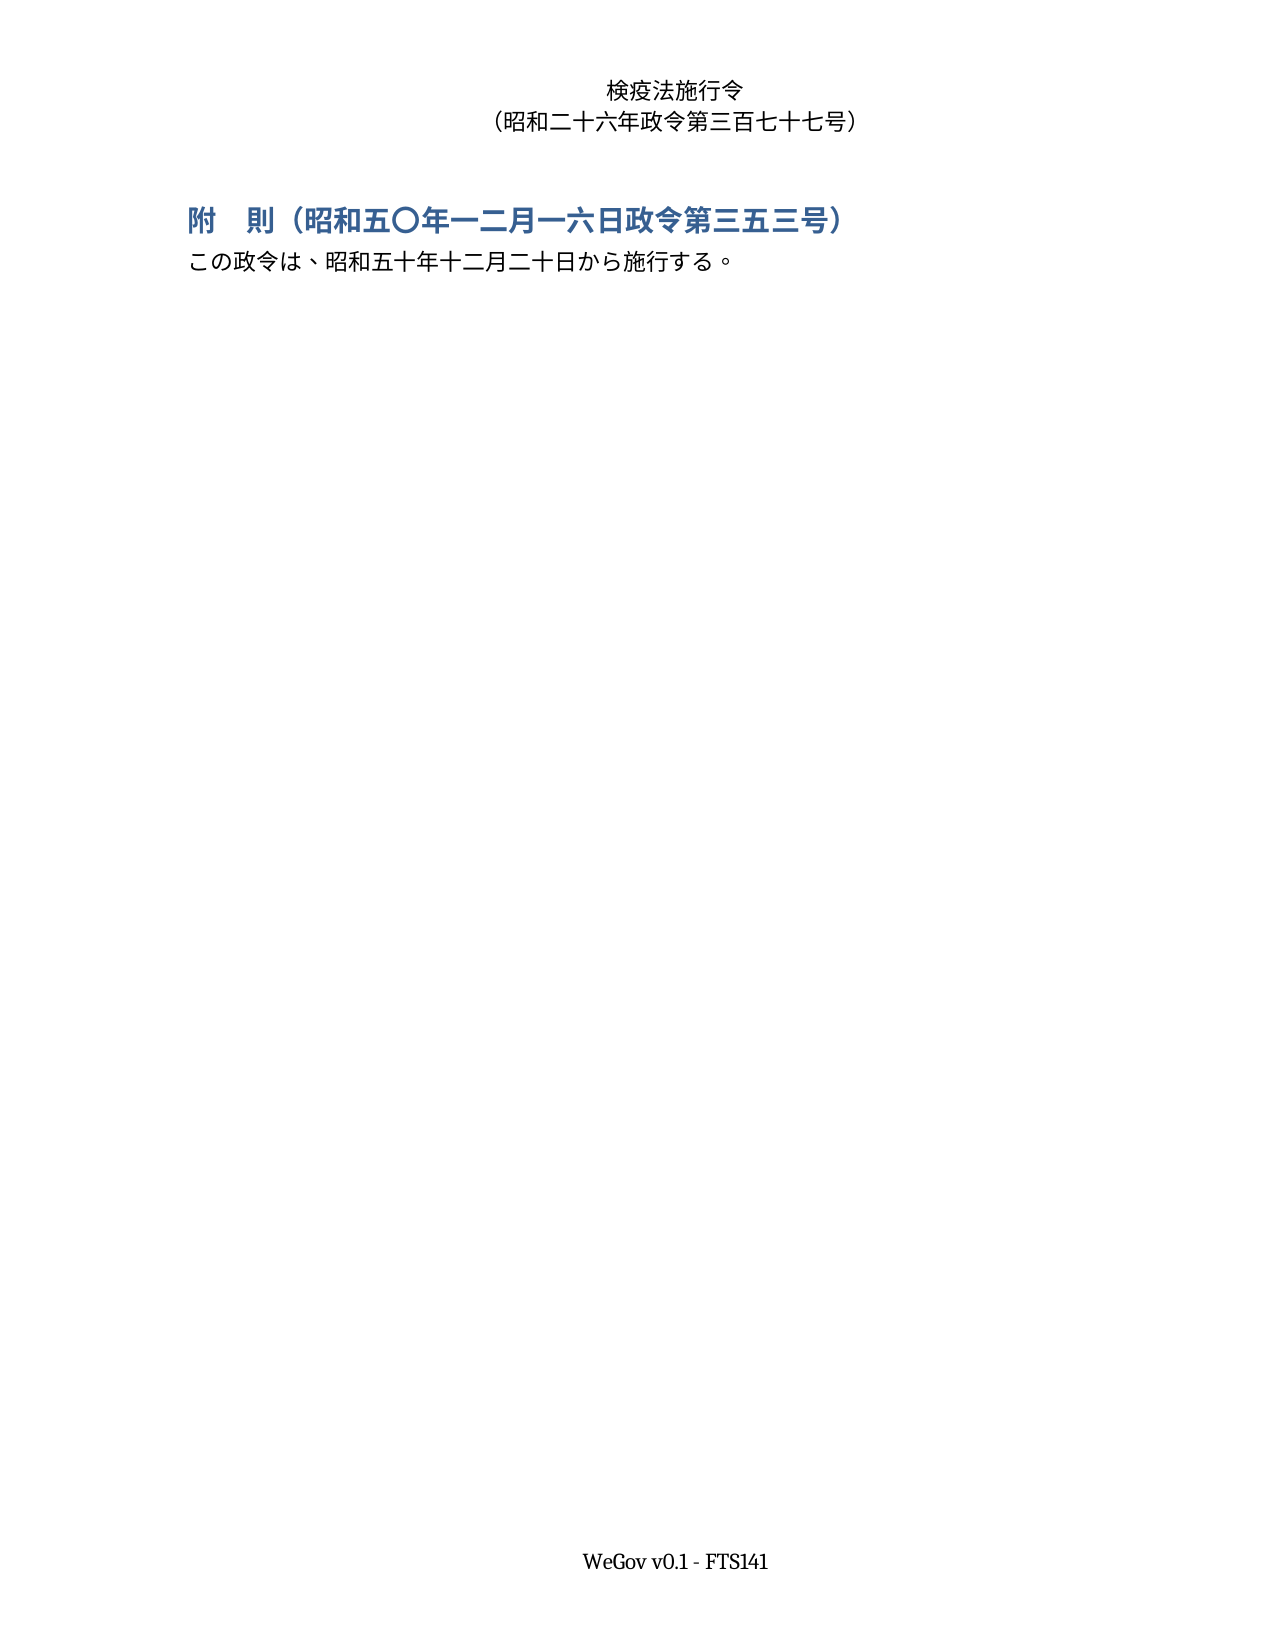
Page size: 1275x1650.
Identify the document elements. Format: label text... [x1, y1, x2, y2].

text この政令は、昭和五十年十二月二十日から施行する。 [187, 246, 1087, 277]
subtitle 附 則（昭和五〇年一二月一六日政令第三五三号） [187, 200, 1087, 240]
